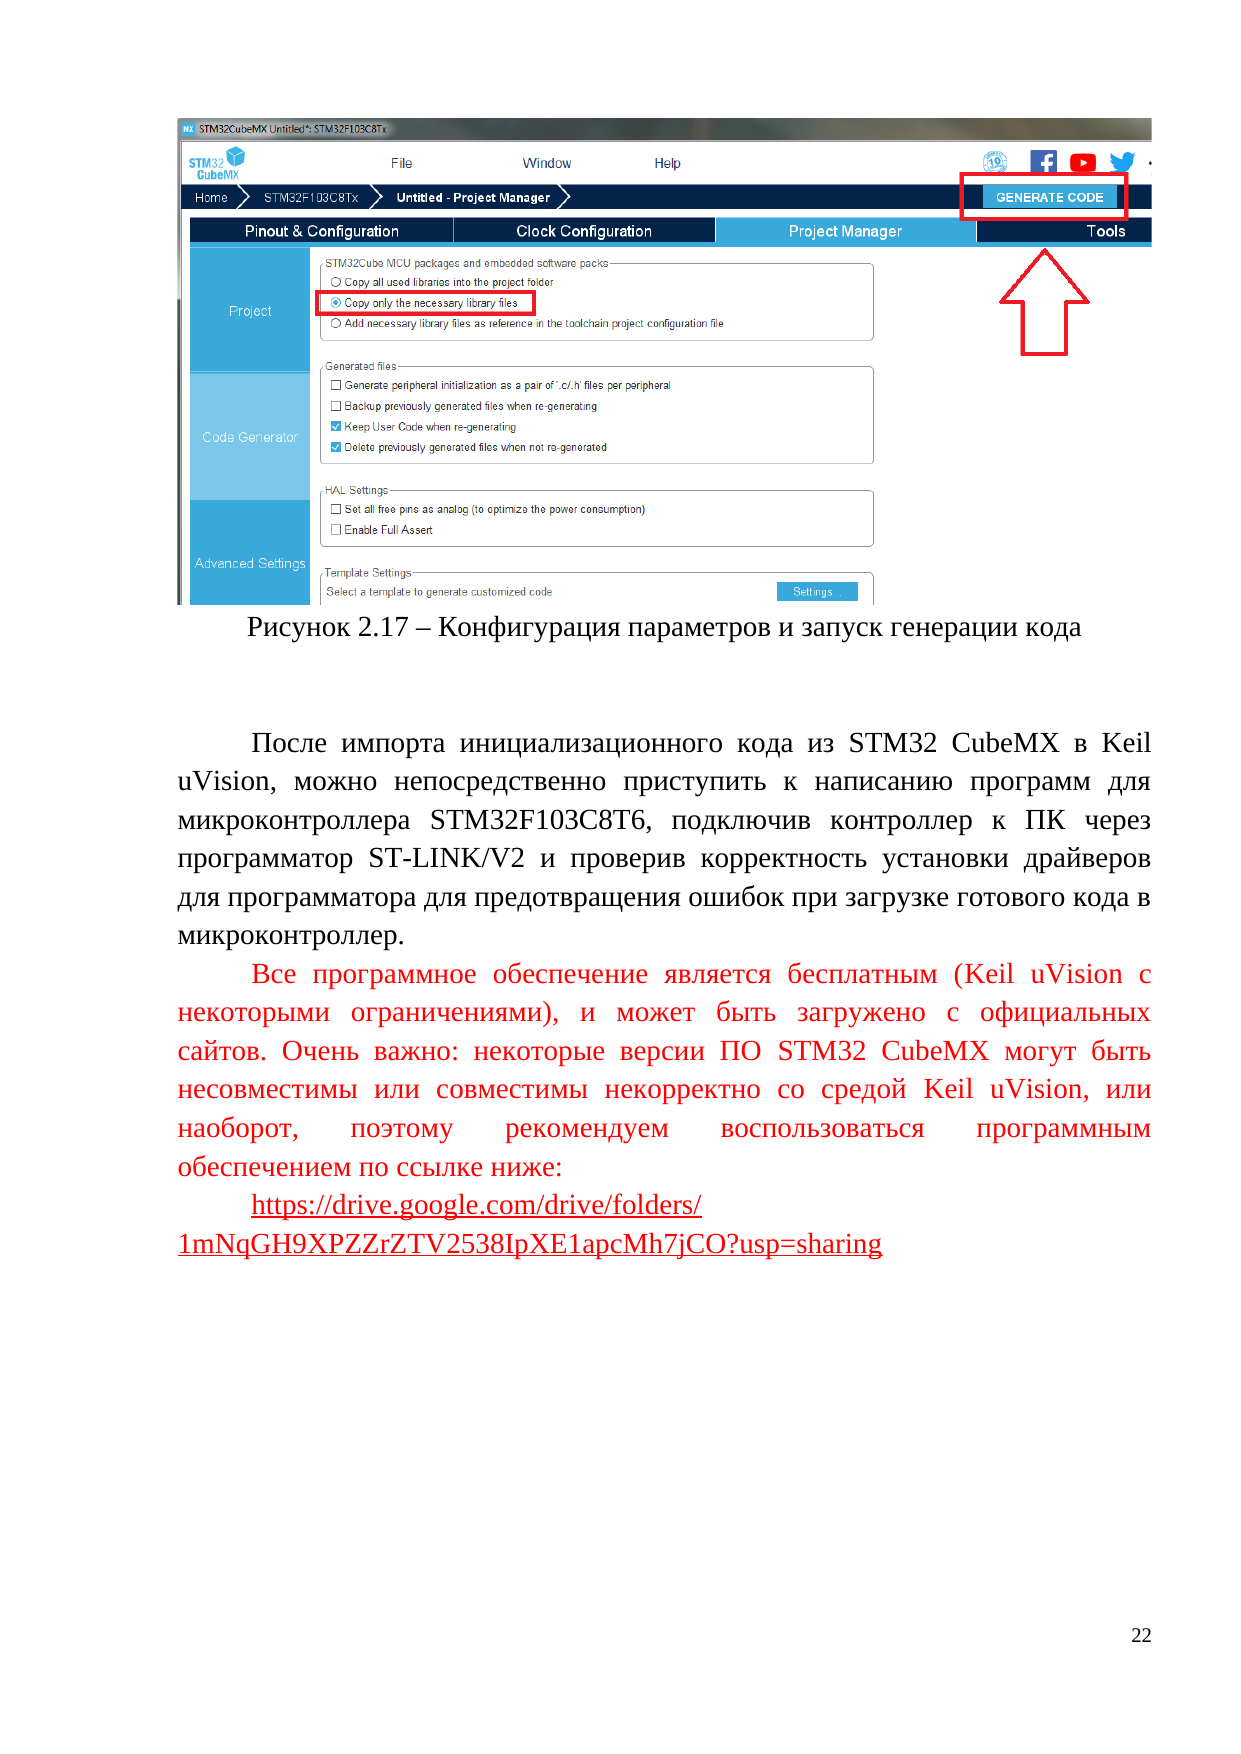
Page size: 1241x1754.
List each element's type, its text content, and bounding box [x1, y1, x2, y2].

picture [177, 118, 1152, 605]
text https://drive.google.com/drive/folders/1mNqGH9XPZZrZTV2538IpXE1apcMh7jCO?usp=sharing [177, 1187, 1152, 1259]
text После импорта инициализационного кода из STM32 CubeMX в Keil uVision, можно непосредственно приступить к написанию программ для микроконтроллера STM32F103C8T6, подключив контроллер к ПК через программатор ST-LINK/V2 и проверив корректность установки драйверов для программатора для предотвращения ошибок при загрузке готового кода в микроконтроллер. [177, 725, 1152, 951]
text Все программное обеспечение является бесплатным (Keil uVision с некоторыми ограничениями), и может быть загружено с официальных сайтов. Очень важно: некоторые версии ПО STM32 CubeMX могут быть несовместимы или совместимы некорректно со средой Keil uVision, или наоборот, поэтому рекомендуем воспользоваться программным обеспечением по ссылке ниже: [177, 956, 1152, 1182]
text Рисунок 2.17 – Конфигурация параметров и запуск генерации кода [177, 609, 1152, 643]
